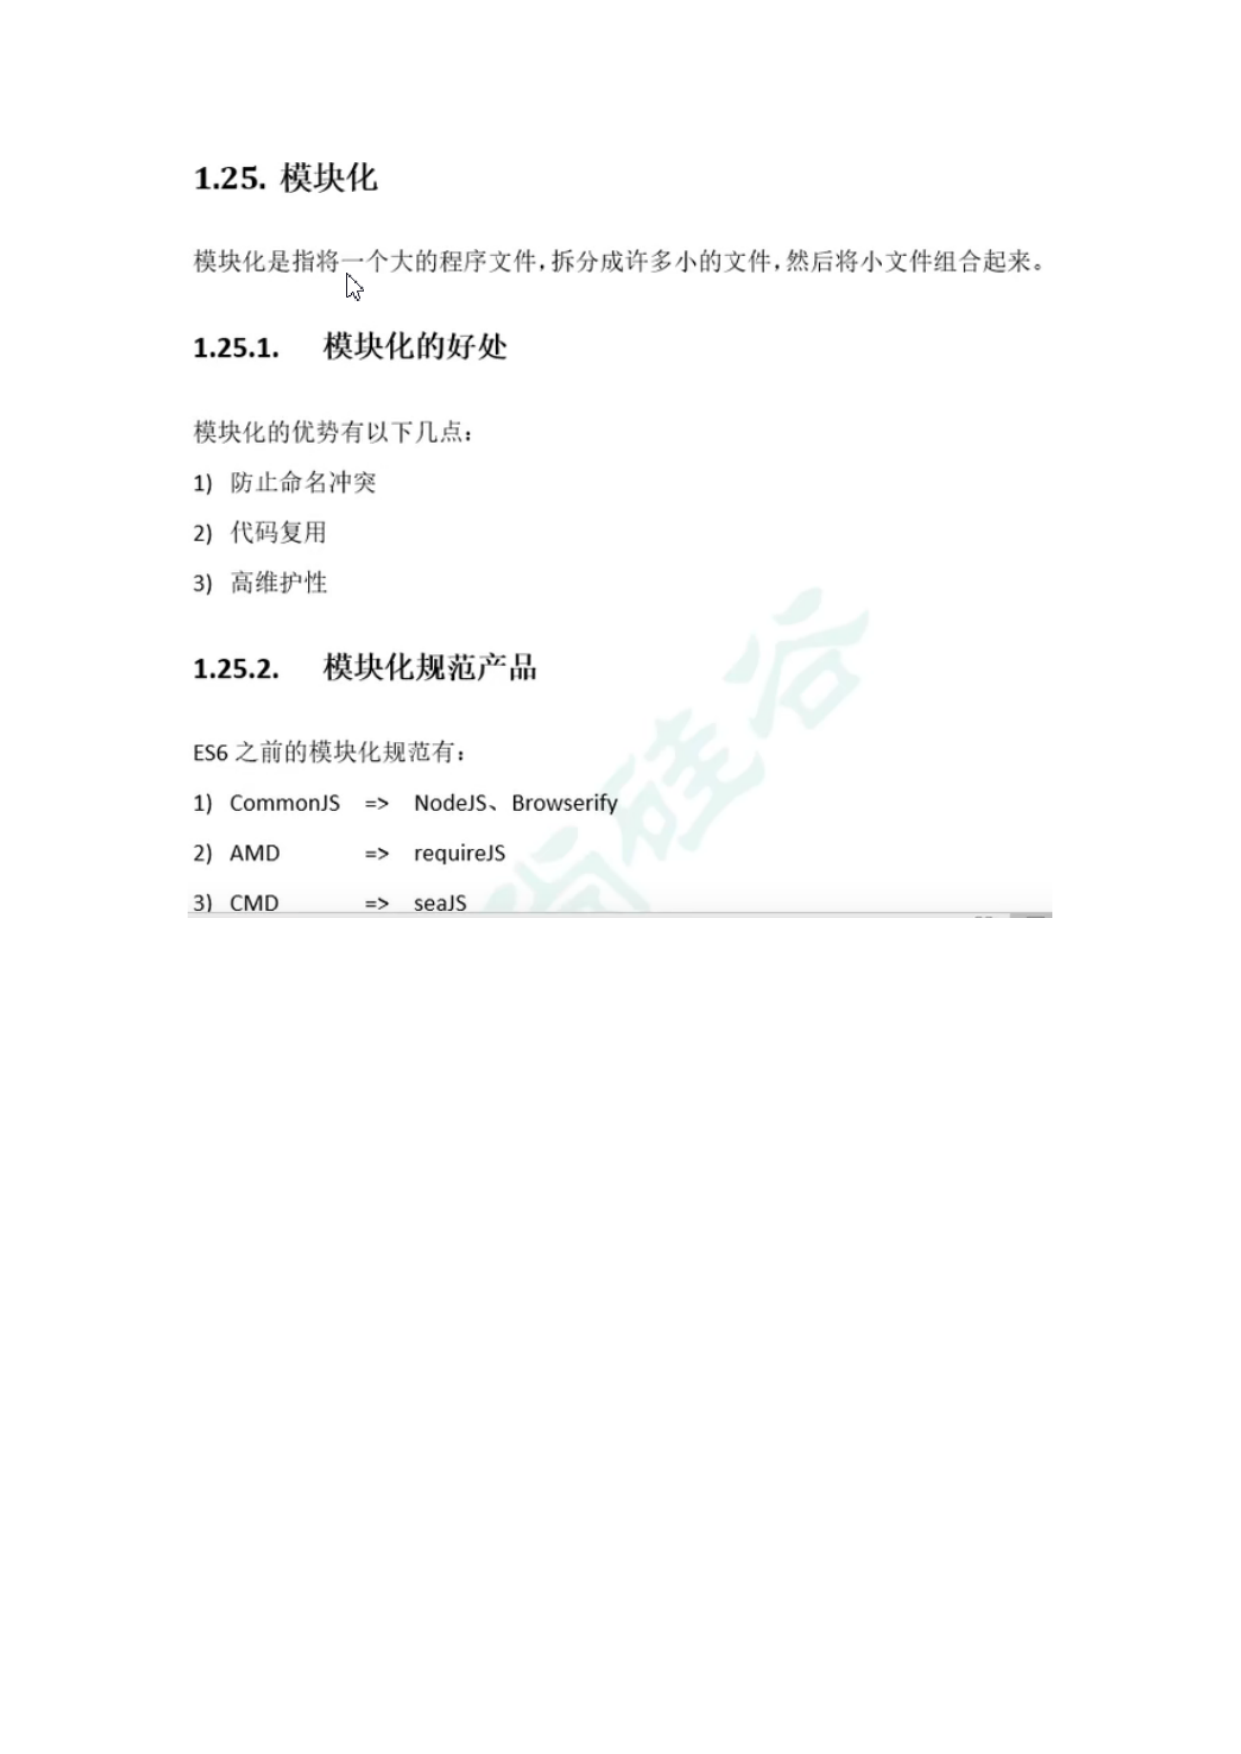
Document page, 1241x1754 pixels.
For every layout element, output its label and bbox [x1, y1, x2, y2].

picture [187, 162, 1053, 918]
